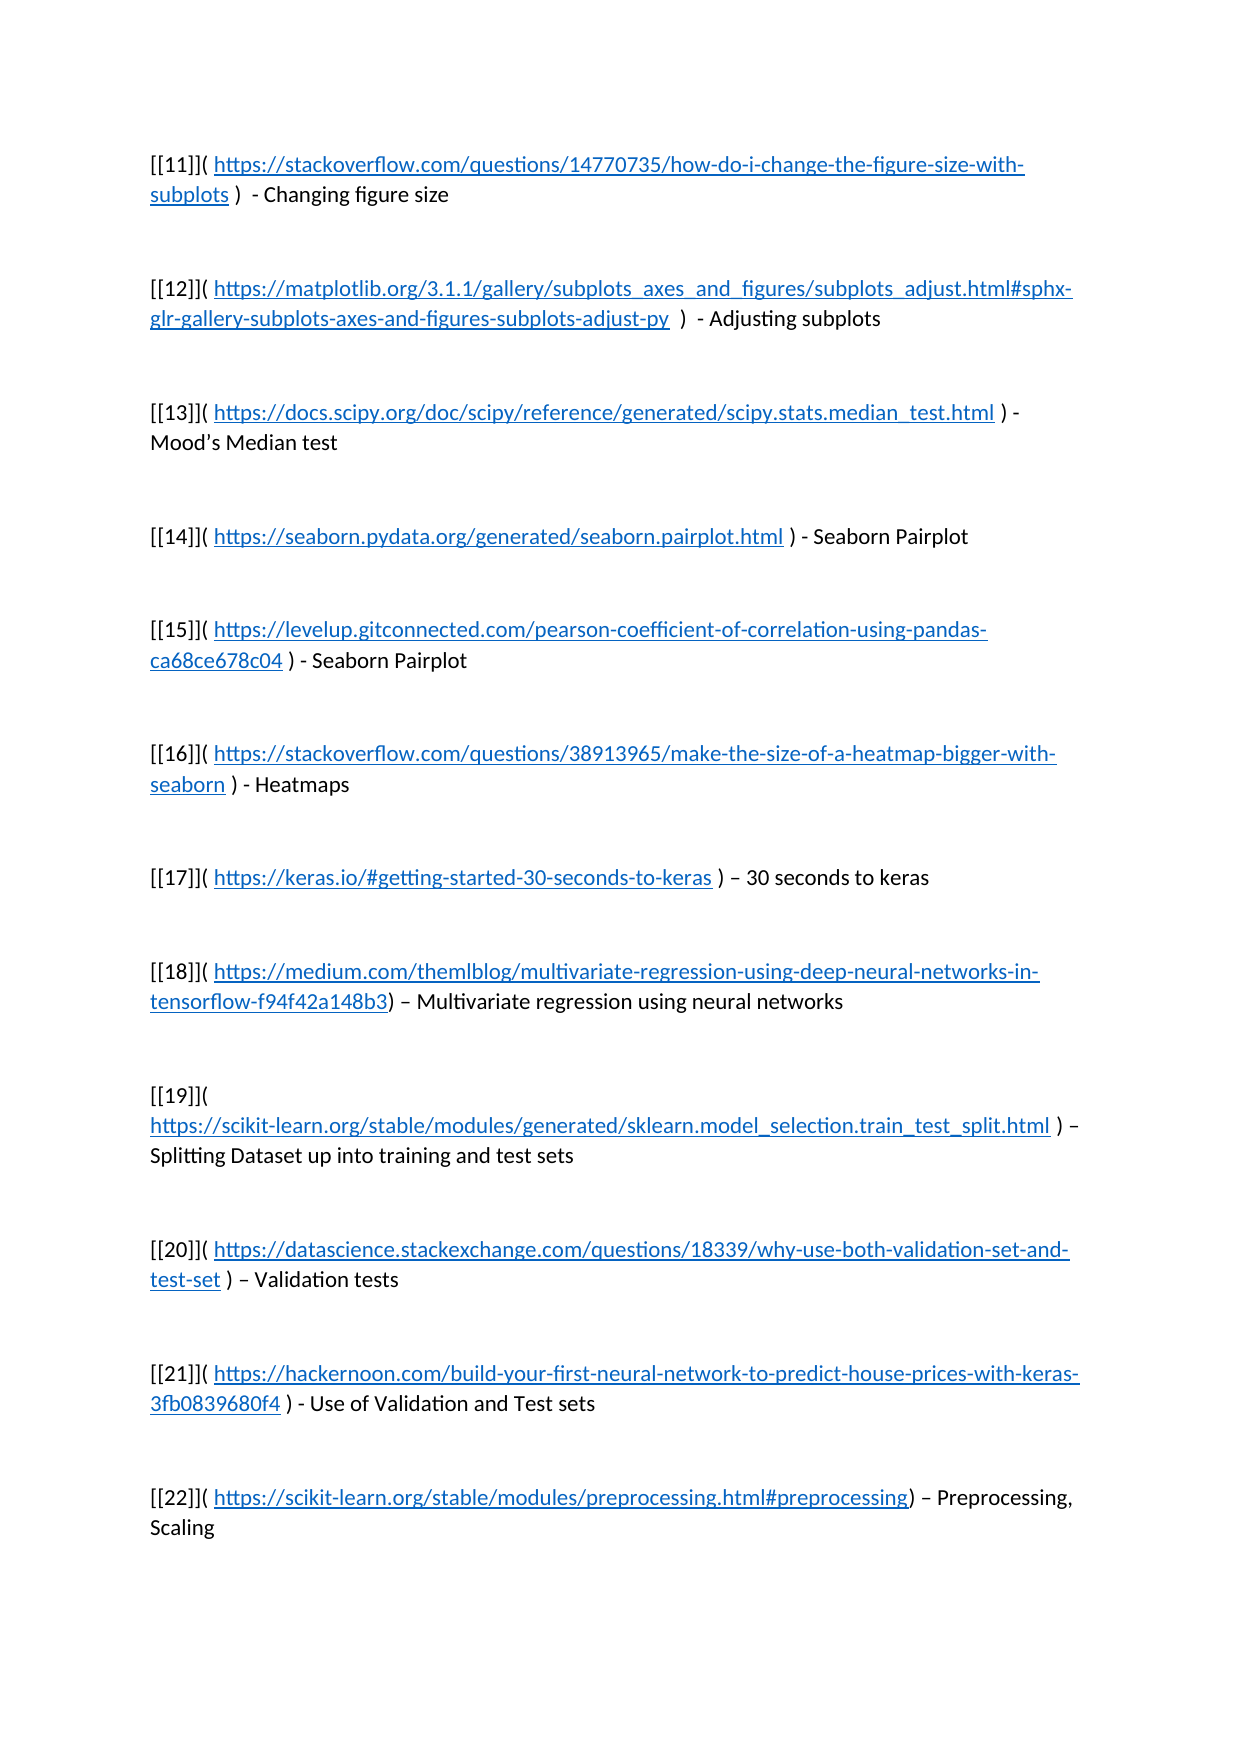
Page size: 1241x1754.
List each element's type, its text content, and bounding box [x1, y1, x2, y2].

text [[16]]( https://stackoverflow.com/questions/38913965/make-the-size-of-a-heatmap-bigger-with-seaborn ) - Heatmaps [150, 739, 1090, 798]
text [[17]]( https://keras.io/#getting-started-30-seconds-to-keras ) – 30 seconds to keras [150, 863, 1090, 892]
text [[11]]( https://stackoverflow.com/questions/14770735/how-do-i-change-the-figure-size-with-subplots ) - Changing figure size [150, 150, 1090, 208]
text [[18]]( https://medium.com/themlblog/multivariate-regression-using-deep-neural-networks-in-tensorflow-f94f42a148b3) – Multivariate regression using neural networks [150, 957, 1090, 1016]
text [[20]]( https://datascience.stackexchange.com/questions/18339/why-use-both-validation-set-and-test-set ) – Validation tests [150, 1235, 1090, 1294]
text [[22]]( https://scikit-learn.org/stable/modules/preprocessing.html#preprocessing) – Preprocessing, Scaling [150, 1483, 1090, 1542]
text [[21]]( https://hackernoon.com/build-your-first-neural-network-to-predict-house-prices-with-keras-3fb0839680f4 ) - Use of Validation and Test sets [150, 1359, 1090, 1418]
text [[13]]( https://docs.scipy.org/doc/scipy/reference/generated/scipy.stats.median_test.html ) - Mood’s Median test [150, 398, 1090, 456]
text [[14]]( https://seaborn.pydata.org/generated/seaborn.pairplot.html ) - Seaborn Pairplot [150, 522, 1090, 550]
text [[19]]( https://scikit-learn.org/stable/modules/generated/sklearn.model_selection.train_test_split.html ) – Splitting Dataset up into training and test sets [150, 1081, 1090, 1170]
text [[15]]( https://levelup.gitconnected.com/pearson-coefficient-of-correlation-using-pandas-ca68ce678c04 ) - Seaborn Pairplot [150, 616, 1090, 674]
text [[12]]( https://matplotlib.org/3.1.1/gallery/subplots_axes_and_figures/subplots_adjust.html#sphx-glr-gallery-subplots-axes-and-figures-subplots-adjust-py ) - Adjusting subplots [150, 274, 1090, 332]
